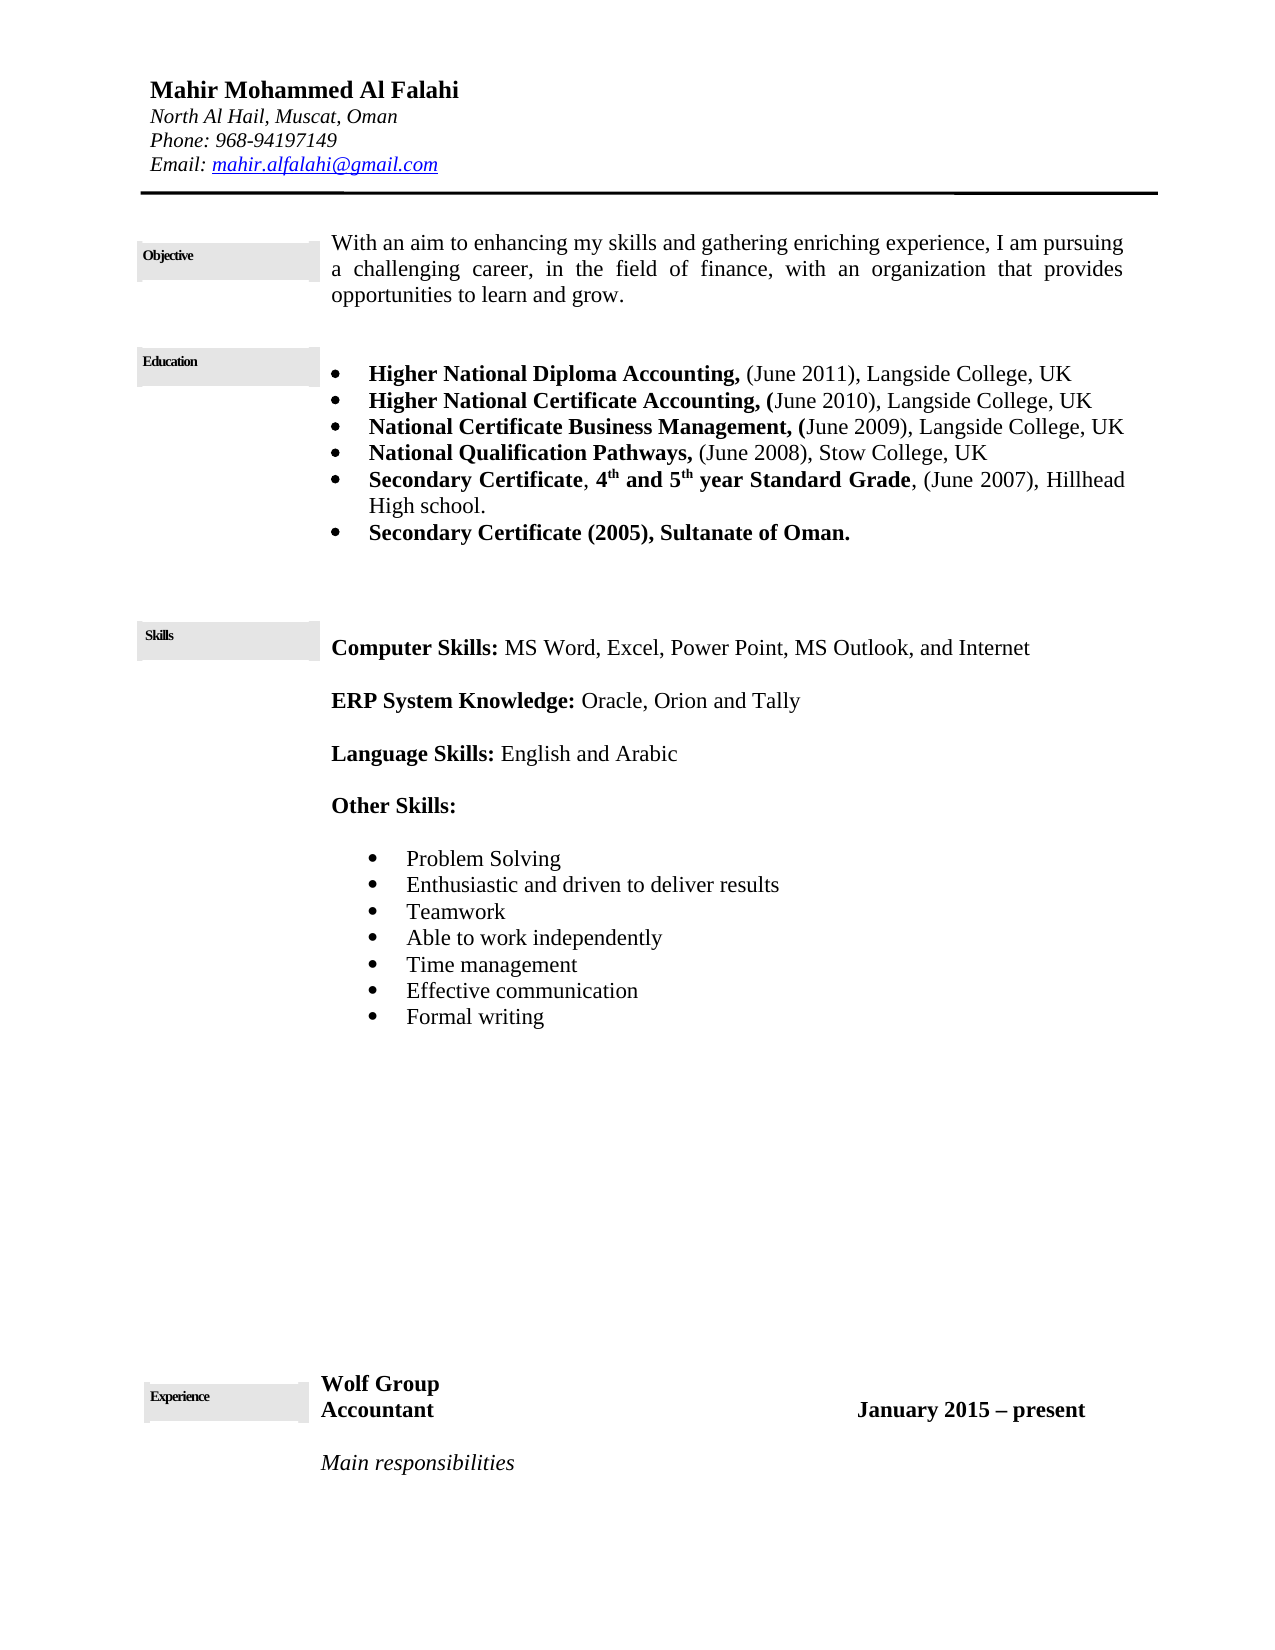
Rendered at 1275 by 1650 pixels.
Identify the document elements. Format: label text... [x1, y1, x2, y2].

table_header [309, 1370, 1202, 1519]
table_header With an aim to enhancing my skills and gathering enriching experience, I am pursuing a challenging career, in the field of finance, with an organization that provides opportunities to learn and grow. [320, 229, 1211, 334]
table_cell Higher National Diploma Accounting, (June 2011), Langside College, UK Higher National Certificate Accounting, (June 2010), Langside College, UK National Certificate Business Management, (June 2009), Langside College, UK National Qualification Pathways, (June 2008), Stow College, UK Secondary Certificate, 4th and 5th year Standard Grade, (June 2007), Hillhead High school. Secondary Certificate (2005), Sultanate of Oman. [320, 334, 1211, 608]
table_header Objective [131, 229, 320, 334]
table_cell Skills [131, 608, 320, 1053]
table_header Experience [139, 1370, 309, 1519]
table_cell Education [131, 334, 320, 608]
table_cell Computer Skills: MS Word, Excel, Power Point, MS Outlook, and Internet ERP System Knowledge: Oracle, Orion and Tally Language Skills: English and Arabic Other Skills: Problem Solving Enthusiastic and driven to deliver results Teamwork Able to work independently Time management Effective communication Formal writing [320, 608, 1211, 1053]
